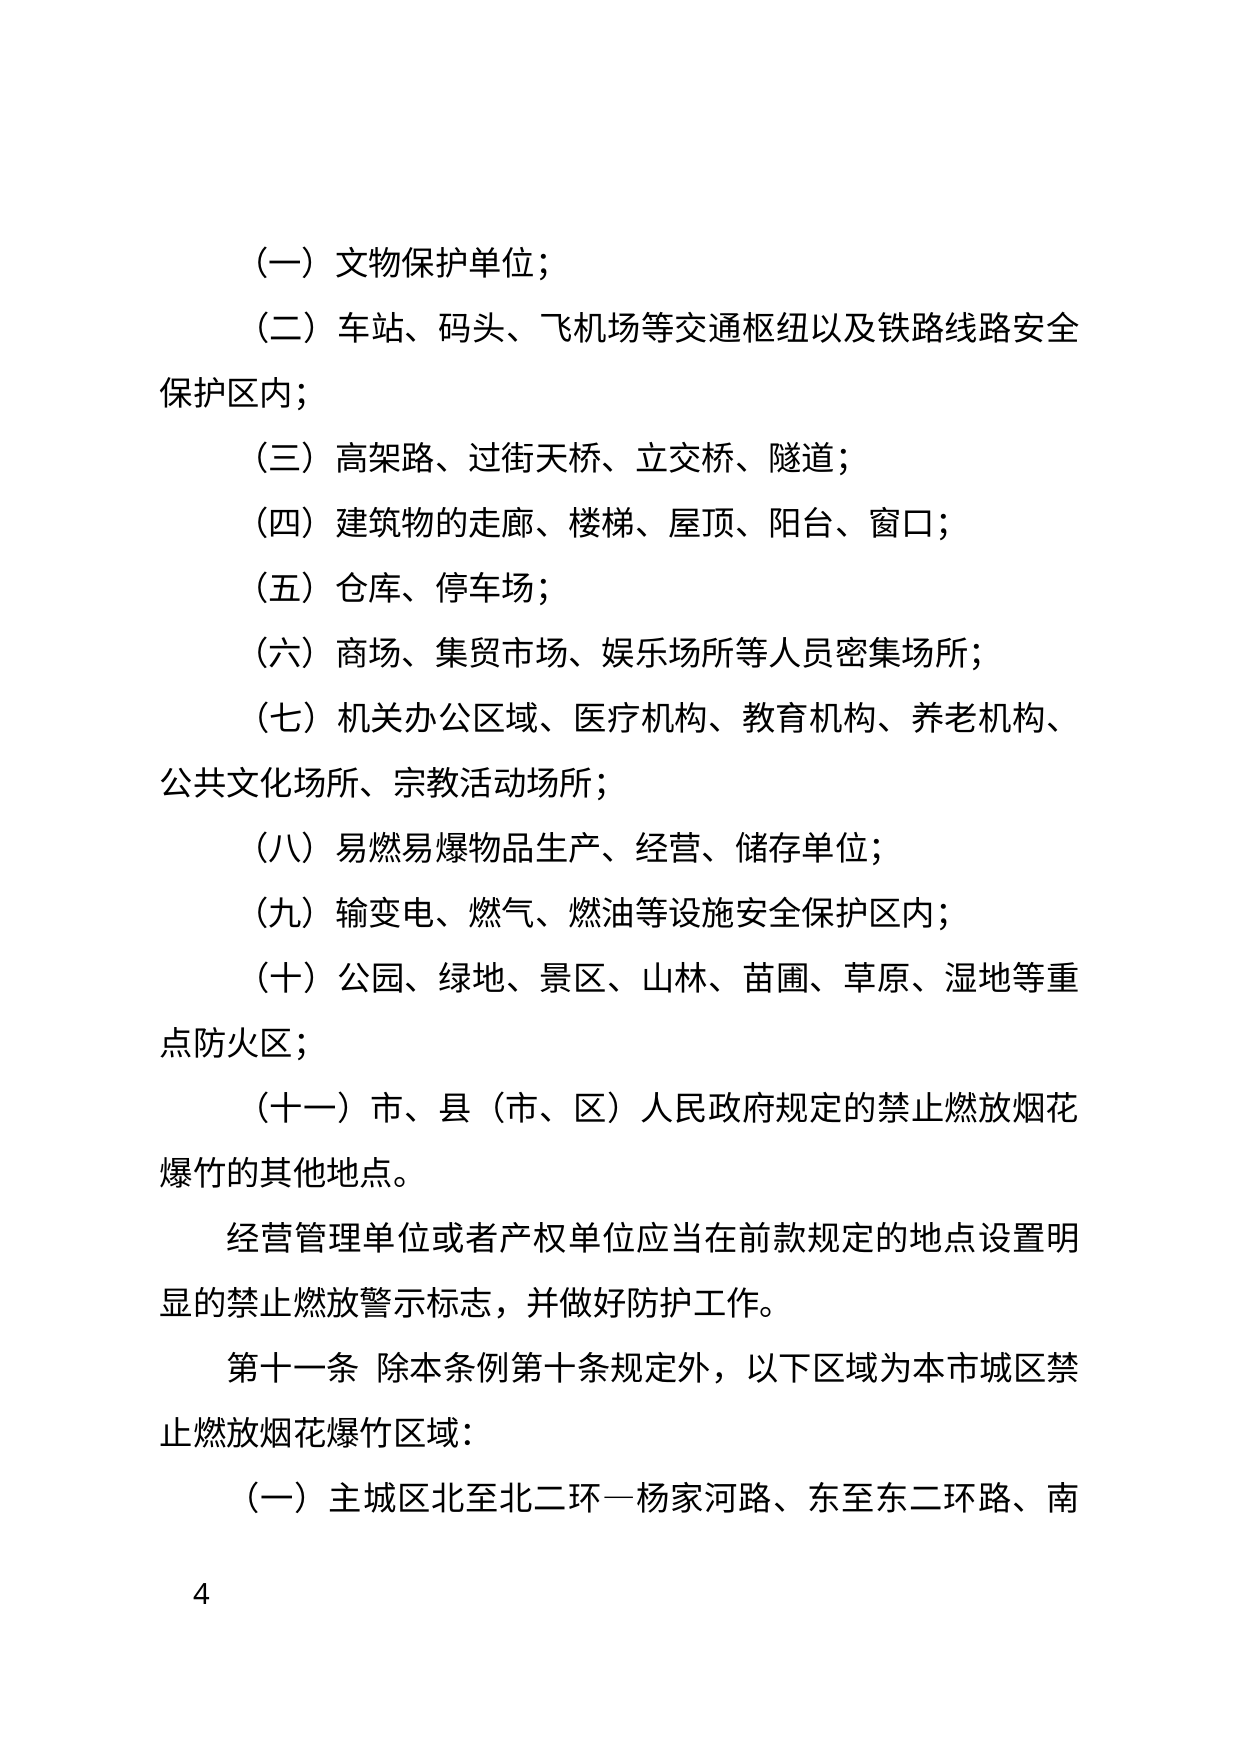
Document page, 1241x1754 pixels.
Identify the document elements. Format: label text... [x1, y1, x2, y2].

text （四）建筑物的走廊、楼梯、屋顶、阳台、窗口； [159, 488, 1081, 553]
text （八）易燃易爆物品生产、经营、储存单位； [159, 813, 1081, 878]
text （九）输变电、燃气、燃油等设施安全保护区内； [159, 878, 1081, 943]
text （一）文物保护单位； [159, 228, 1081, 293]
text （三）高架路、过街天桥、立交桥、隧道； [159, 423, 1081, 488]
text 第十一条 除本条例第十条规定外，以下区域为本市城区禁止燃放烟花爆竹区域： [159, 1333, 1081, 1463]
text （二）车站、码头、飞机场等交通枢纽以及铁路线路安全保护区内； [159, 293, 1081, 423]
text （五）仓库、停车场； [159, 553, 1081, 618]
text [159, 1463, 1081, 1528]
text （六）商场、集贸市场、娱乐场所等人员密集场所； [159, 618, 1081, 683]
text （十一）市、县（市、区）人民政府规定的禁止燃放烟花爆竹的其他地点。 [159, 1073, 1081, 1203]
text （十）公园、绿地、景区、山林、苗圃、草原、湿地等重点防火区； [159, 943, 1081, 1073]
text （七）机关办公区域、医疗机构、教育机构、养老机构、公共文化场所、宗教活动场所； [159, 683, 1081, 813]
text 经营管理单位或者产权单位应当在前款规定的地点设置明显的禁止燃放警示标志，并做好防护工作。 [159, 1203, 1081, 1333]
